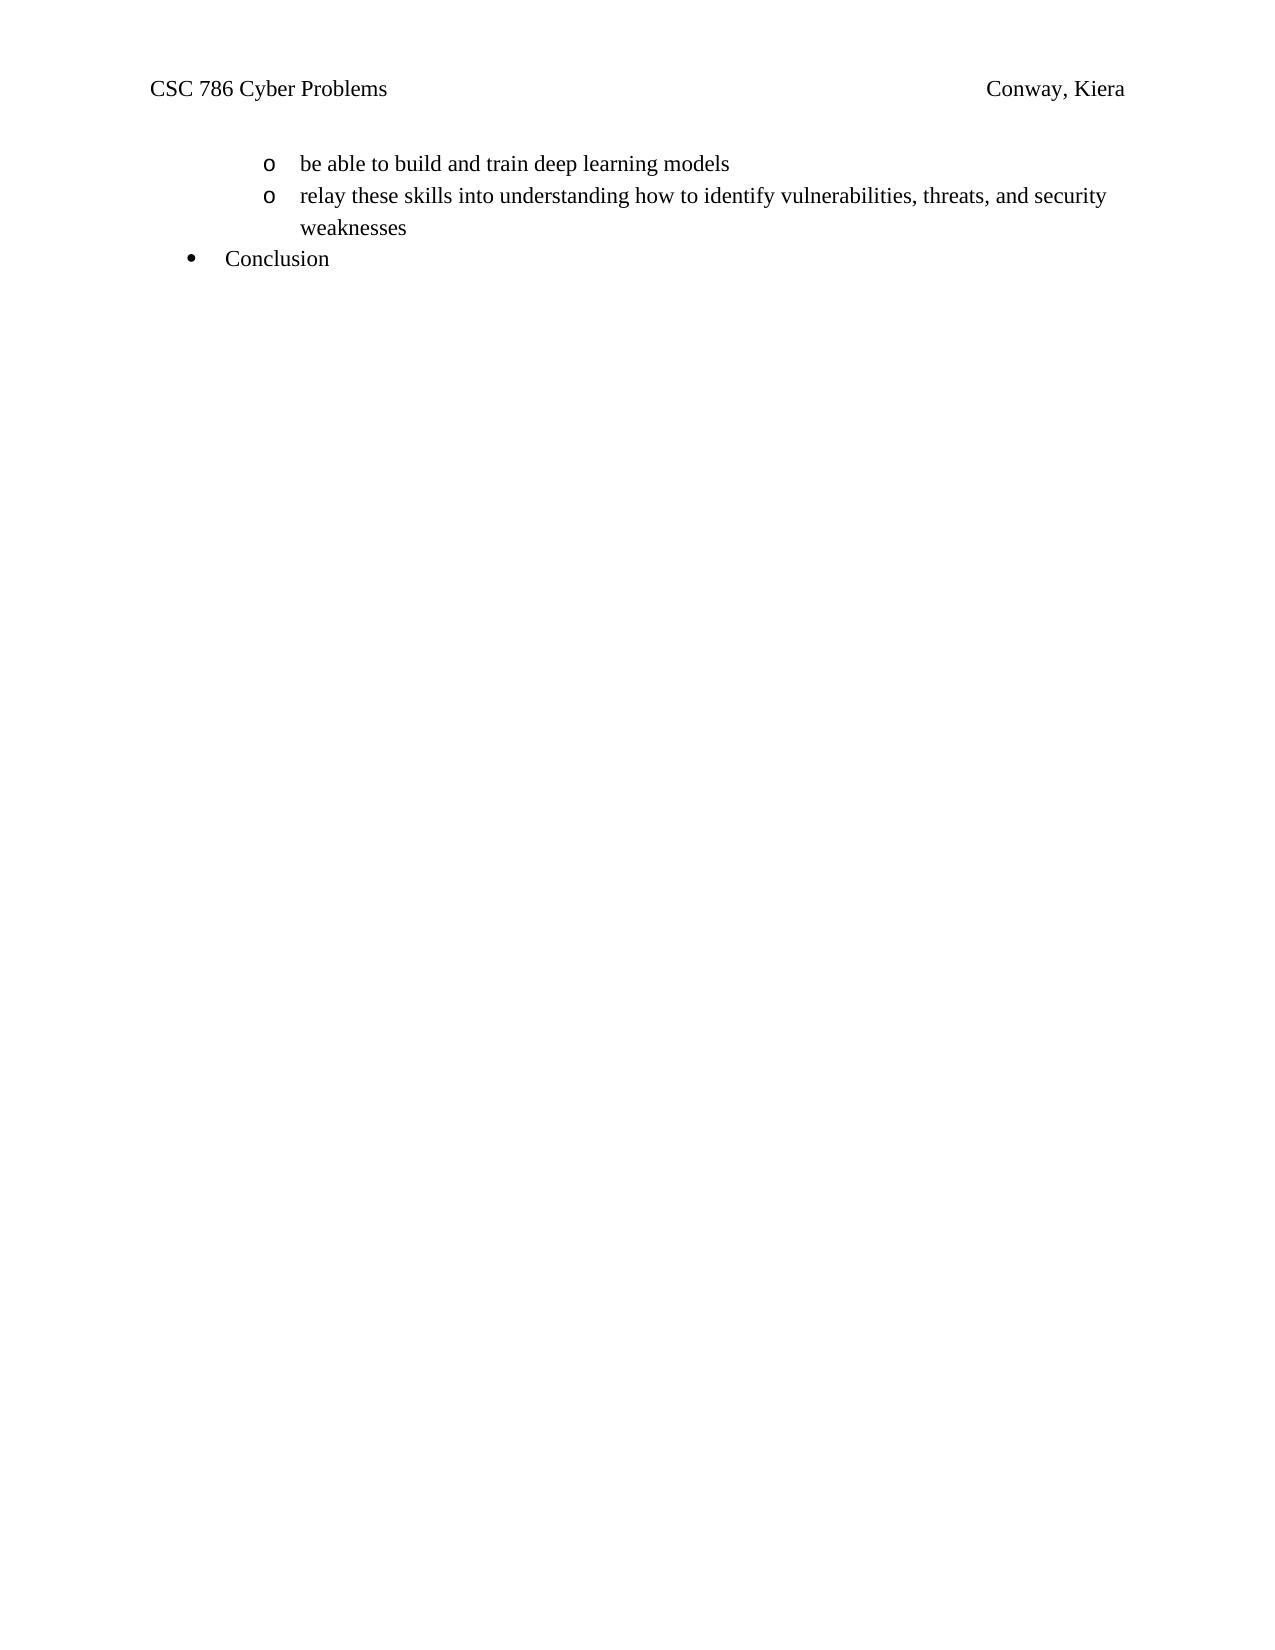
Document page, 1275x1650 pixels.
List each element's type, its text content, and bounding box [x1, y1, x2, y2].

list relay these skills into understanding how to identify vulnerabilities, threats, and security weaknesses [262, 182, 1125, 241]
list be able to build and train deep learning models [262, 150, 1125, 178]
list Conclusion [187, 245, 1125, 271]
